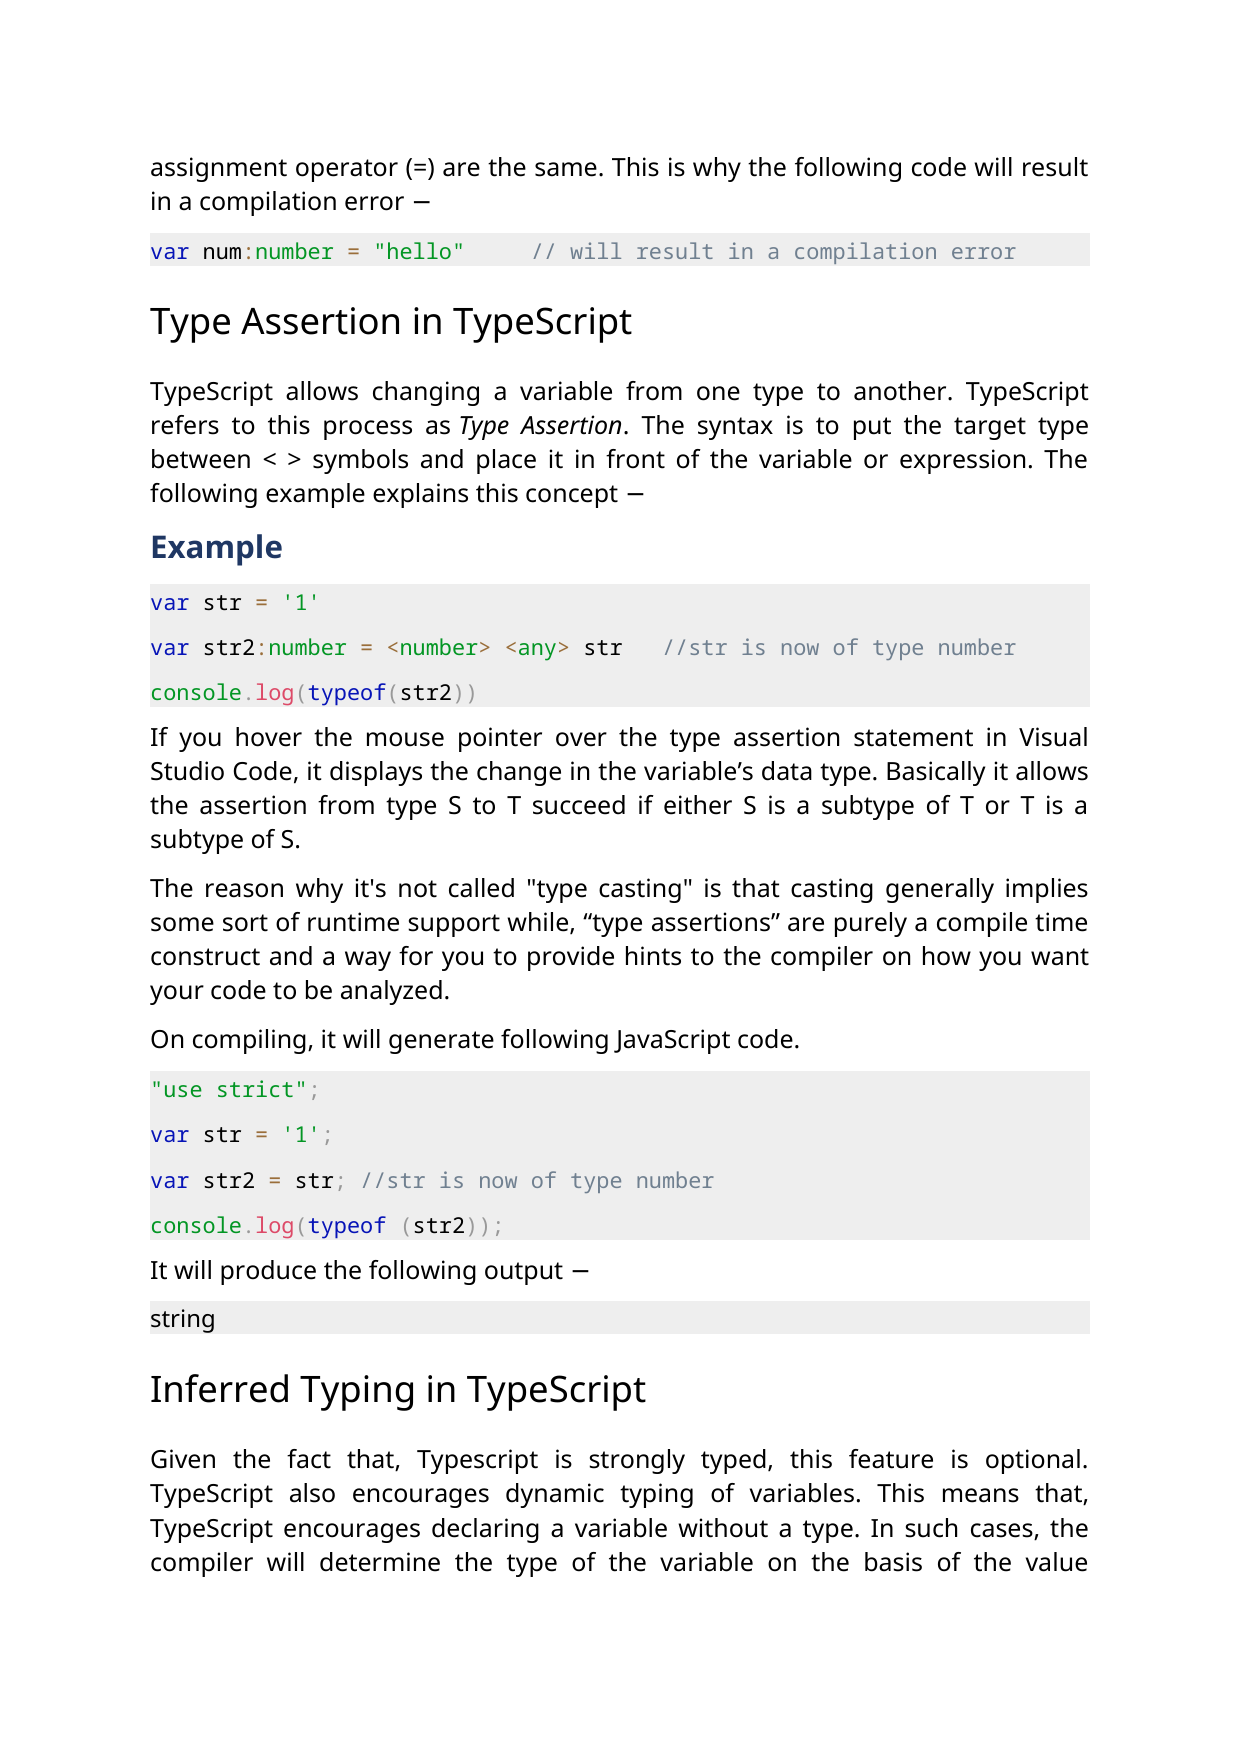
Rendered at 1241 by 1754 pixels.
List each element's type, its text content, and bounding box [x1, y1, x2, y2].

text var str = '1'; [150, 1116, 1090, 1149]
text The reason why it's not called "type casting" is that casting generally implies some sort of runtime support while, “type assertions” are purely a compile time construct and a way for you to provide hints to the compiler on how you want your code to be analyzed. [150, 871, 1090, 1007]
subtitle Inferred Typing in TypeScript [150, 1363, 1090, 1413]
text It will produce the following output − [150, 1252, 1090, 1286]
text TypeScript allows changing a variable from one type to another. TypeScript refers to this process as Type Assertion. The syntax is to put the target type between < > symbols and place it in front of the variable or expression. The following example explains this concept − [150, 374, 1090, 510]
subtitle Type Assertion in TypeScript [150, 295, 1090, 345]
text If you hover the mouse pointer over the type assertion statement in Visual Studio Code, it displays the change in the variable’s data type. Basically it allows the assertion from type S to T succeed if either S is a subtype of T or T is a subtype of S. [150, 719, 1090, 856]
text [150, 150, 1090, 218]
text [150, 1442, 1090, 1578]
text On compiling, it will generate following JavaScript code. [150, 1022, 1090, 1056]
text console.log(typeof(str2)) [150, 674, 1090, 707]
subtitle Example [150, 525, 1090, 568]
text var num:number = "hello" // will result in a compilation error [150, 233, 1090, 266]
text "use strict"; [150, 1071, 1090, 1104]
text var str2:number = <number> <any> str //str is now of type number [150, 629, 1090, 662]
text var str = '1' [150, 584, 1090, 616]
text console.log(typeof (str2)); [150, 1207, 1090, 1240]
text string [150, 1301, 1090, 1334]
text var str2 = str; //str is now of type number [150, 1162, 1090, 1194]
